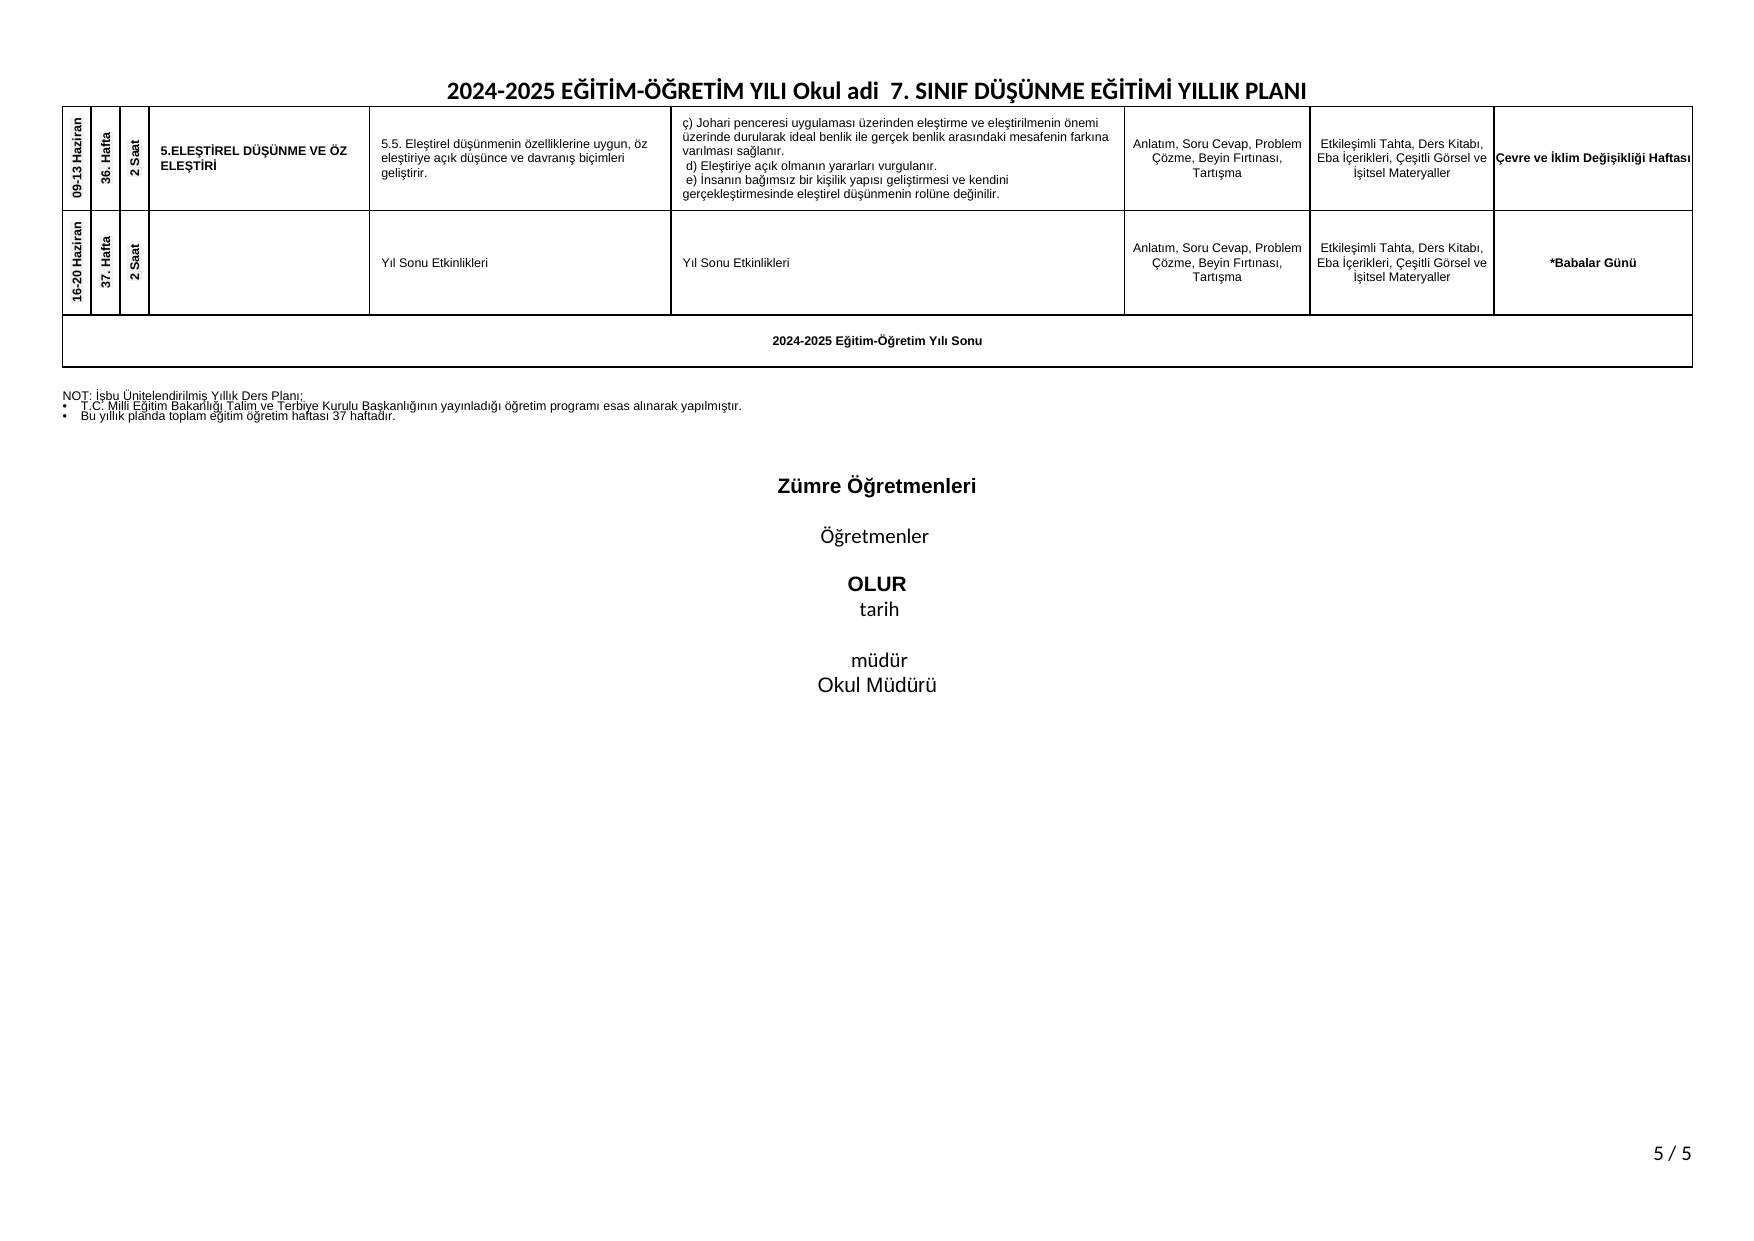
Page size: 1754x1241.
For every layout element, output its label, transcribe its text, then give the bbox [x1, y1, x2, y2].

table_cell Anlatım, Soru Cevap, Problem Çözme, Beyin Fırtınası, Tartışma [1125, 211, 1309, 314]
text Zümre Öğretmenleri [62, 473, 1691, 497]
table_cell Etkileşimli Tahta, Ders Kitabı, Eba İçerikleri, Çeşitli Görsel ve İşitsel Materyaller [1311, 211, 1493, 314]
table_cell 37. Hafta [92, 211, 119, 314]
table_cell 2 Saat [121, 211, 148, 314]
table_cell 2024-2025 Eğitim-Öğretim Yılı Sonu [63, 316, 1692, 366]
table_cell 2 Saat [121, 107, 148, 210]
table_cell Yıl Sonu Etkinlikleri [672, 211, 1124, 314]
text Okul Müdürü [62, 672, 1691, 696]
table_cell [370, 107, 670, 210]
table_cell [1125, 107, 1309, 210]
table_cell 16-20 Haziran [63, 211, 90, 314]
table_cell 36. Hafta [92, 107, 119, 210]
table_cell ç) Johari penceresi uygulaması üzerinden eleştirme ve eleştirilmenin önemi üzerinde durularak ideal benlik ile gerçek benlik arasındaki mesafenin farkına varılması sağlanır. d) Eleştiriye açık olmanın yararları vurgulanır. e) İnsanın bağımsız bir kişilik yapısı geliştirmesi ve kendini gerçekleştirmesinde eleştirel düşünmenin rolüne değinilir. [672, 107, 1124, 210]
table_cell [150, 211, 369, 314]
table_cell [1311, 107, 1493, 210]
text OLUR [62, 548, 1691, 596]
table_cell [150, 107, 369, 210]
table_cell *Babalar Günü [1495, 211, 1692, 314]
table_cell Yıl Sonu Etkinlikleri [370, 211, 670, 314]
table_cell Çevre ve İklim Değişikliği Haftası [1495, 107, 1692, 210]
table_cell 09-13 Haziran [63, 107, 90, 210]
